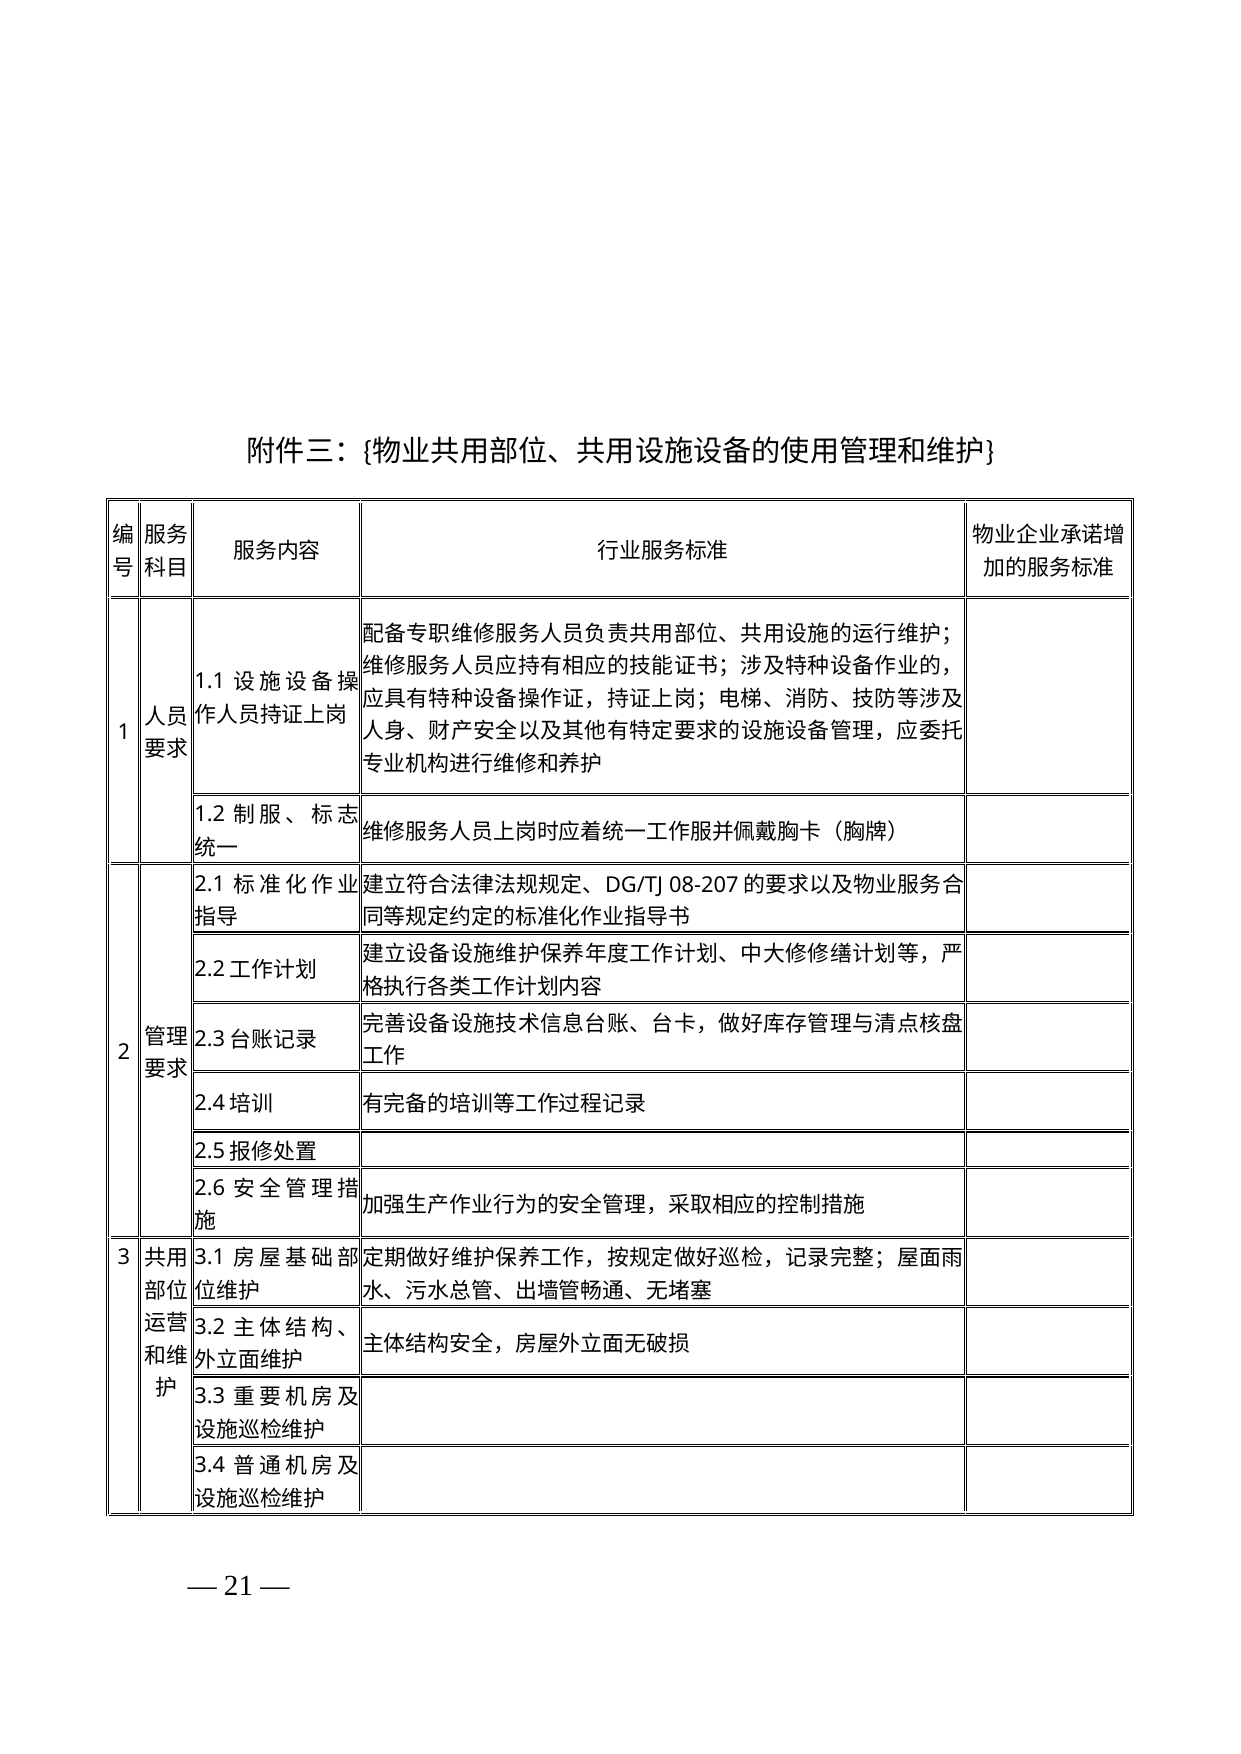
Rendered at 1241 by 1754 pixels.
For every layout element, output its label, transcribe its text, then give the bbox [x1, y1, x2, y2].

table_cell 建立符合法律法规规定、DG/TJ 08-207的要求以及物业服务合同等规定约定的标准化作业指导书 [362, 865, 964, 931]
table_cell 3.2主体结构、外立面维护 [194, 1308, 359, 1374]
table_cell [965, 1305, 1132, 1374]
table_cell 2.6安全管理措施 [194, 1169, 359, 1236]
table_cell 1.1设施设备操作人员持证上岗 [194, 599, 359, 793]
table_cell [967, 931, 1131, 1001]
table_cell [965, 1444, 1131, 1513]
table_cell 3.1房屋基础部位维护 [194, 1239, 359, 1305]
table_cell 3.4普通机房及设施巡检维护 [193, 1444, 361, 1513]
table_cell 定期做好维护保养工作，按规定做好巡检，记录完整；屋面雨水、污水总管、出墙管畅通、无堵塞 [362, 1239, 964, 1305]
table_cell 2.3台账记录 [194, 1004, 359, 1070]
table_header 行业服务标准 [361, 501, 965, 596]
table_cell [965, 1070, 1132, 1129]
table_cell 维修服务人员上岗时应着统一工作服并佩戴胸卡（胸牌） [362, 796, 964, 862]
table_cell 2.2工作计划 [194, 935, 359, 1001]
table_cell [965, 862, 1132, 931]
table_cell 3 [109, 1236, 139, 1513]
table_cell 2.4培训 [194, 1073, 359, 1129]
table_header 物业企业承诺增加的服务标准 [965, 501, 1131, 596]
table_cell 完善设备设施技术信息台账、台卡，做好库存管理与清点核盘工作 [362, 1004, 964, 1070]
table_cell 共用部位运营和维护 [139, 1236, 193, 1513]
table_cell 建立设备设施维护保养年度工作计划、中大修修缮计划等，严格执行各类工作计划内容 [362, 935, 964, 1001]
table_cell 管理要求 [141, 865, 191, 1236]
table_cell [967, 793, 1131, 862]
table_cell [965, 1129, 1132, 1166]
table_cell [361, 1447, 965, 1513]
table_cell [967, 1236, 1131, 1305]
table_cell 加强生产作业行为的安全管理，采取相应的控制措施 [362, 1169, 964, 1236]
table_header 编号 [109, 501, 139, 596]
table_cell 2.5报修处置 [194, 1133, 359, 1166]
text 附件三：{物业共用部位、共用设施设备的使用管理和维护} [187, 416, 1053, 481]
table_cell [362, 1133, 964, 1166]
table_cell [362, 1378, 964, 1444]
table_cell 1 [109, 596, 138, 862]
table_cell [967, 596, 1131, 793]
table_cell 2.1标准化作业指导 [194, 865, 359, 931]
table_cell [965, 1166, 1132, 1236]
table_header 服务内容 [193, 499, 361, 596]
table_cell [967, 1001, 1131, 1070]
table_cell 有完备的培训等工作过程记录 [362, 1073, 964, 1129]
table_cell 配备专职维修服务人员负责共用部位、共用设施的运行维护；维修服务人员应持有相应的技能证书；涉及特种设备作业的，应具有特种设备操作证，持证上岗；电梯、消防、技防等涉及人身、财产安全以及其他有特定要求的设施设备管理，应委托专业机构进行维修和养护 [362, 599, 964, 793]
table_cell [965, 1374, 1132, 1444]
table_cell 3.3重要机房及设施巡检维护 [194, 1378, 359, 1444]
table_cell 1.2制服、标志统一 [194, 796, 359, 862]
table_header 服务 科目 [139, 499, 193, 596]
table_cell 主体结构安全，房屋外立面无破损 [362, 1308, 964, 1374]
table_cell 人员要求 [141, 599, 191, 862]
table_cell 2 [108, 862, 139, 1236]
